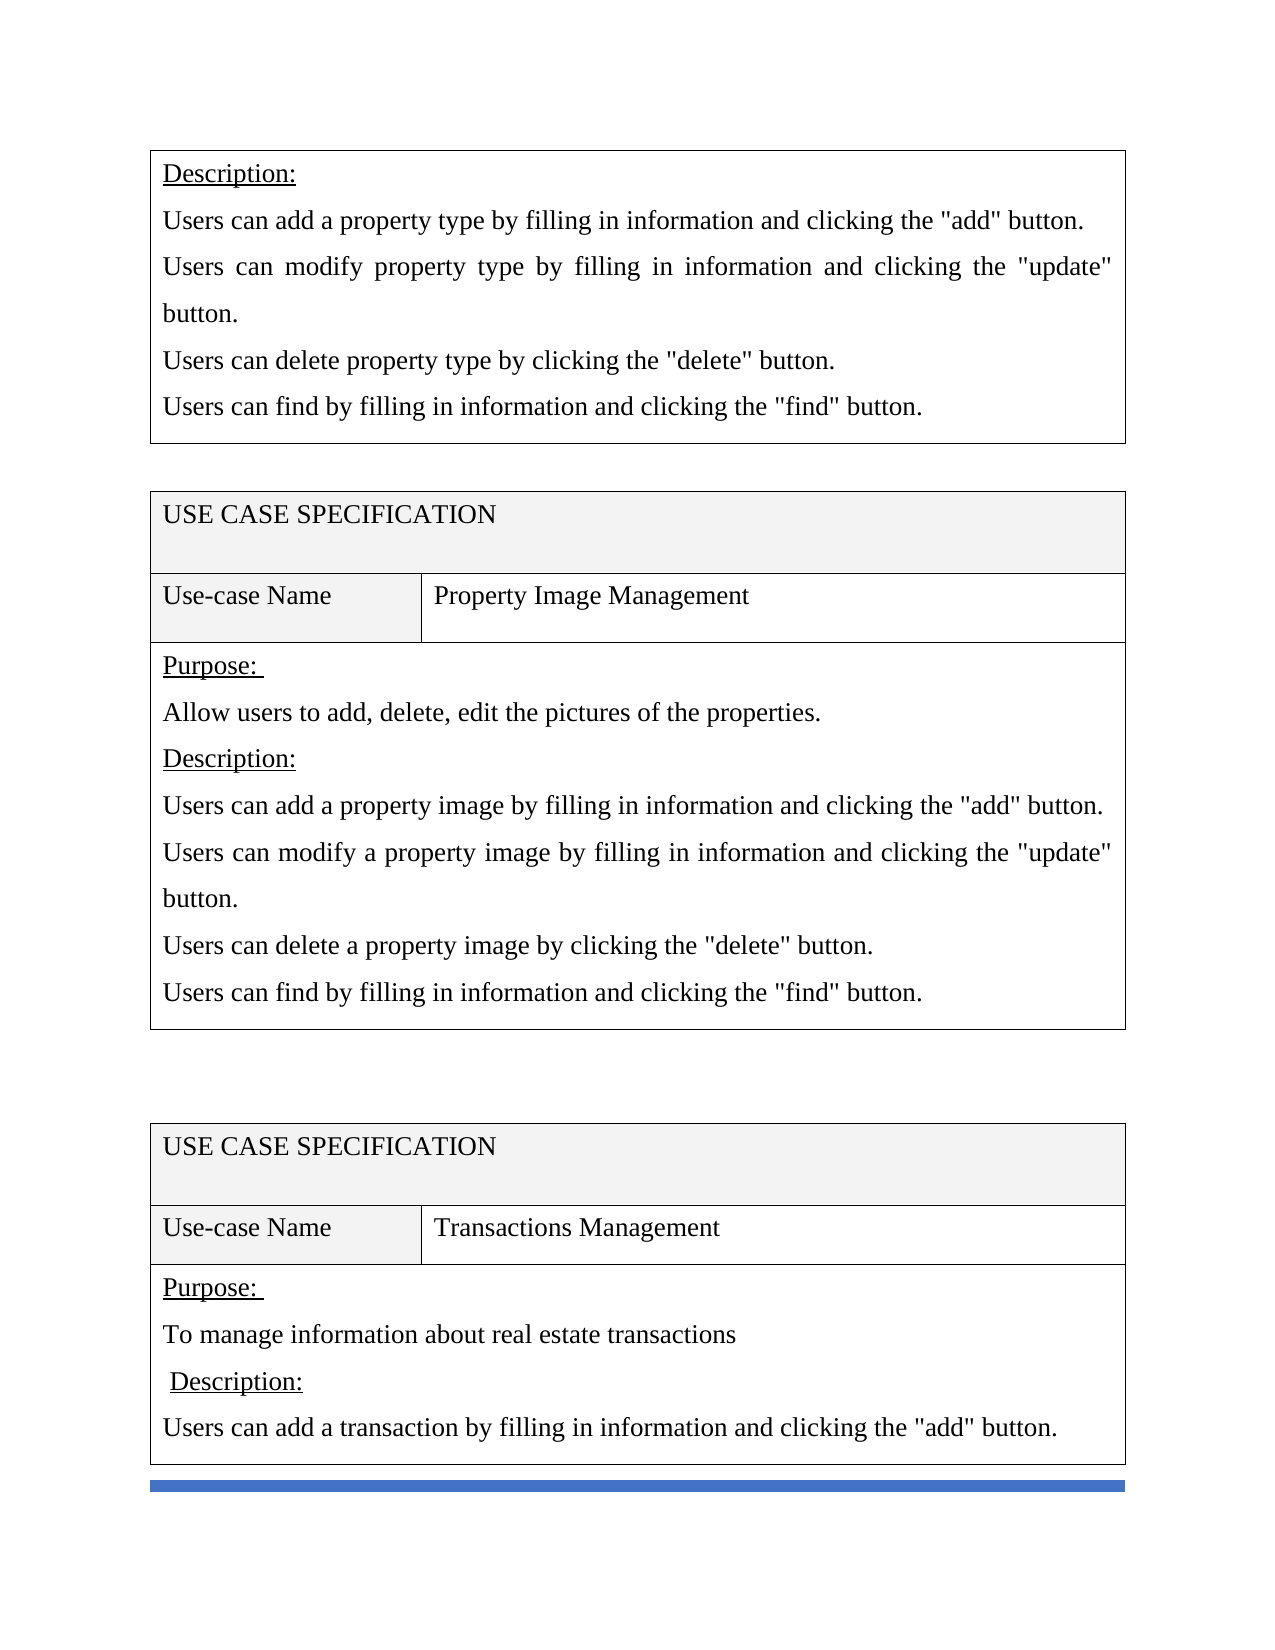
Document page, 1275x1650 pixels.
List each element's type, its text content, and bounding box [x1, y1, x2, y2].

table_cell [151, 151, 1125, 443]
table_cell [151, 1265, 1125, 1464]
table_header USE CASE SPECIFICATION [151, 1124, 1125, 1204]
table_header USE CASE SPECIFICATION [151, 492, 1125, 572]
table_cell Purpose: Allow users to add, delete, edit the pictures of the properties. Description: Users can add a property image by filling in information and clicking the "add" button. Users can modify a property image by filling in information and clicking the "update" button. Users can delete a property image by clicking the "delete" button. Users can find by filling in information and clicking the "find" button. [151, 643, 1125, 1028]
table_cell Use-case Name [151, 574, 421, 642]
table_cell Use-case Name [151, 1206, 421, 1264]
table_cell Property Image Management [422, 574, 1125, 642]
table_cell Transactions Management [422, 1206, 1125, 1264]
